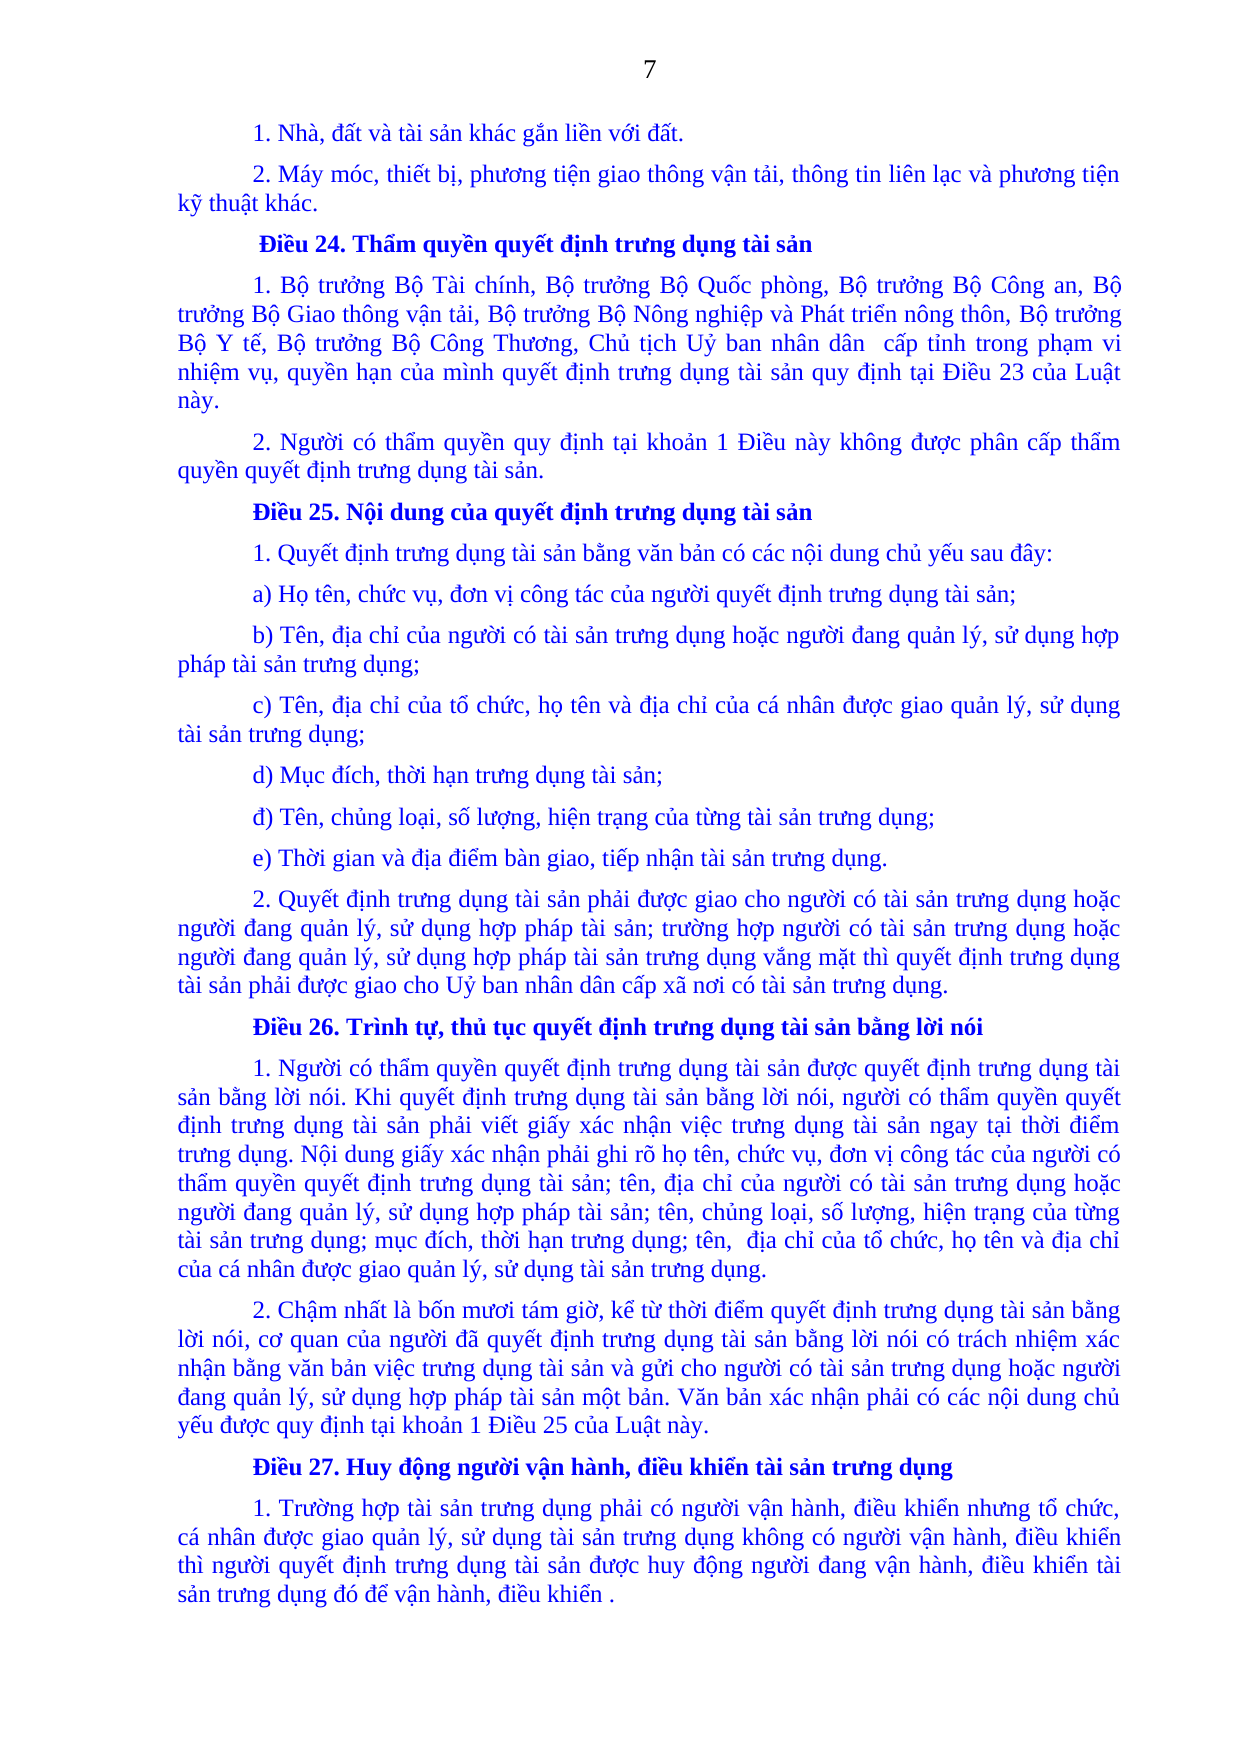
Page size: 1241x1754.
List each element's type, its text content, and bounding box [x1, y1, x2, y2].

text Điều 26. Trình tự, thủ tục quyết định trưng dụng tài sản bằng lời nói [177, 1012, 1122, 1041]
text 1. Người có thẩm quyền quyết định trưng dụng tài sản được quyết định trưng dụng tài sản bằng lời nói. Khi quyết định trưng dụng tài sản bằng lời nói, người có thẩm quyền quyết định trưng dụng tài sản phải viết giấy xác nhận việc trưng dụng tài sản ngay tại thời điểm trưng dụng. Nội dung giấy xác nhận phải ghi rõ họ tên, chức vụ, đơn vị công tác của người có thẩm quyền quyết định trưng dụng tài sản; tên, địa chỉ của người có tài sản trưng dụng hoặc người đang quản lý, sử dụng hợp pháp tài sản; tên, chủng loại, số lượng, hiện trạng của từng tài sản trưng dụng; mục đích, thời hạn trưng dụng; tên, địa chỉ của tổ chức, họ tên và địa chỉ của cá nhân được giao quản lý, sử dụng tài sản trưng dụng. [177, 1053, 1122, 1283]
text 1. Nhà, đất và tài sản khác gắn liền với đất. [177, 118, 1122, 147]
text Điều 25. Nội dung của quyết định trưng dụng tài sản [177, 497, 1122, 526]
text 2. Máy móc, thiết bị, phương tiện giao thông vận tải, thông tin liên lạc và phương tiện kỹ thuật khác. [177, 159, 1122, 217]
text đ) Tên, chủng loại, số lượng, hiện trạng của từng tài sản trưng dụng; [177, 802, 1122, 831]
text 2. Quyết định trưng dụng tài sản phải được giao cho người có tài sản trưng dụng hoặc người đang quản lý, sử dụng hợp pháp tài sản; trường hợp người có tài sản trưng dụng hoặc người đang quản lý, sử dụng hợp pháp tài sản trưng dụng vắng mặt thì quyết định trưng dụng tài sản phải được giao cho Uỷ ban nhân dân cấp xã nơi có tài sản trưng dụng. [177, 884, 1122, 999]
text e) Thời gian và địa điểm bàn giao, tiếp nhận tài sản trưng dụng. [177, 843, 1122, 872]
text 1. Quyết định trưng dụng tài sản bằng văn bản có các nội dung chủ yếu sau đây: [177, 538, 1122, 567]
text a) Họ tên, chức vụ, đơn vị công tác của người quyết định trưng dụng tài sản; [177, 579, 1122, 608]
text 1. Trường hợp tài sản trưng dụng phải có người vận hành, điều khiển nhưng tổ chức, cá nhân được giao quản lý, sử dụng tài sản trưng dụng không có người vận hành, điều khiển thì người quyết định trưng dụng tài sản được huy động người đang vận hành, điều khiển tài sản trưng dụng đó để vận hành, điều khiển . [177, 1493, 1122, 1608]
text Điều 24. Thẩm quyền quyết định trưng dụng tài sản [177, 229, 1122, 258]
text Điều 27. Huy động người vận hành, điều khiển tài sản trưng dụng [177, 1452, 1122, 1481]
text 2. Người có thẩm quyền quy định tại khoản 1 Điều này không được phân cấp thẩm quyền quyết định trưng dụng tài sản. [177, 427, 1122, 484]
text 2. Chậm nhất là bốn mươi tám giờ, kể từ thời điểm quyết định trưng dụng tài sản bằng lời nói, cơ quan của người đã quyết định trưng dụng tài sản bằng lời nói có trách nhiệm xác nhận bằng văn bản việc trưng dụng tài sản và gửi cho người có tài sản trưng dụng hoặc người đang quản lý, sử dụng hợp pháp tài sản một bản. Văn bản xác nhận phải có các nội dung chủ yếu được quy định tại khoản 1 Điều 25 của Luật này. [177, 1296, 1122, 1439]
text 1. Bộ trưởng Bộ Tài chính, Bộ trưởng Bộ Quốc phòng, Bộ trưởng Bộ Công an, Bộ trưởng Bộ Giao thông vận tải, Bộ trưởng Bộ Nông nghiệp và Phát triển nông thôn, Bộ trưởng Bộ Y tế, Bộ trưởng Bộ Công Thương, Chủ tịch Uỷ ban nhân dân cấp tỉnh trong phạm vi nhiệm vụ, quyền hạn của mình quyết định trưng dụng tài sản quy định tại Điều 23 của Luật này. [177, 271, 1122, 414]
text d) Mục đích, thời hạn trưng dụng tài sản; [177, 761, 1122, 789]
text c) Tên, địa chỉ của tổ chức, họ tên và địa chỉ của cá nhân được giao quản lý, sử dụng tài sản trưng dụng; [177, 691, 1122, 748]
text b) Tên, địa chỉ của người có tài sản trưng dụng hoặc người đang quản lý, sử dụng hợp pháp tài sản trưng dụng; [177, 621, 1122, 678]
